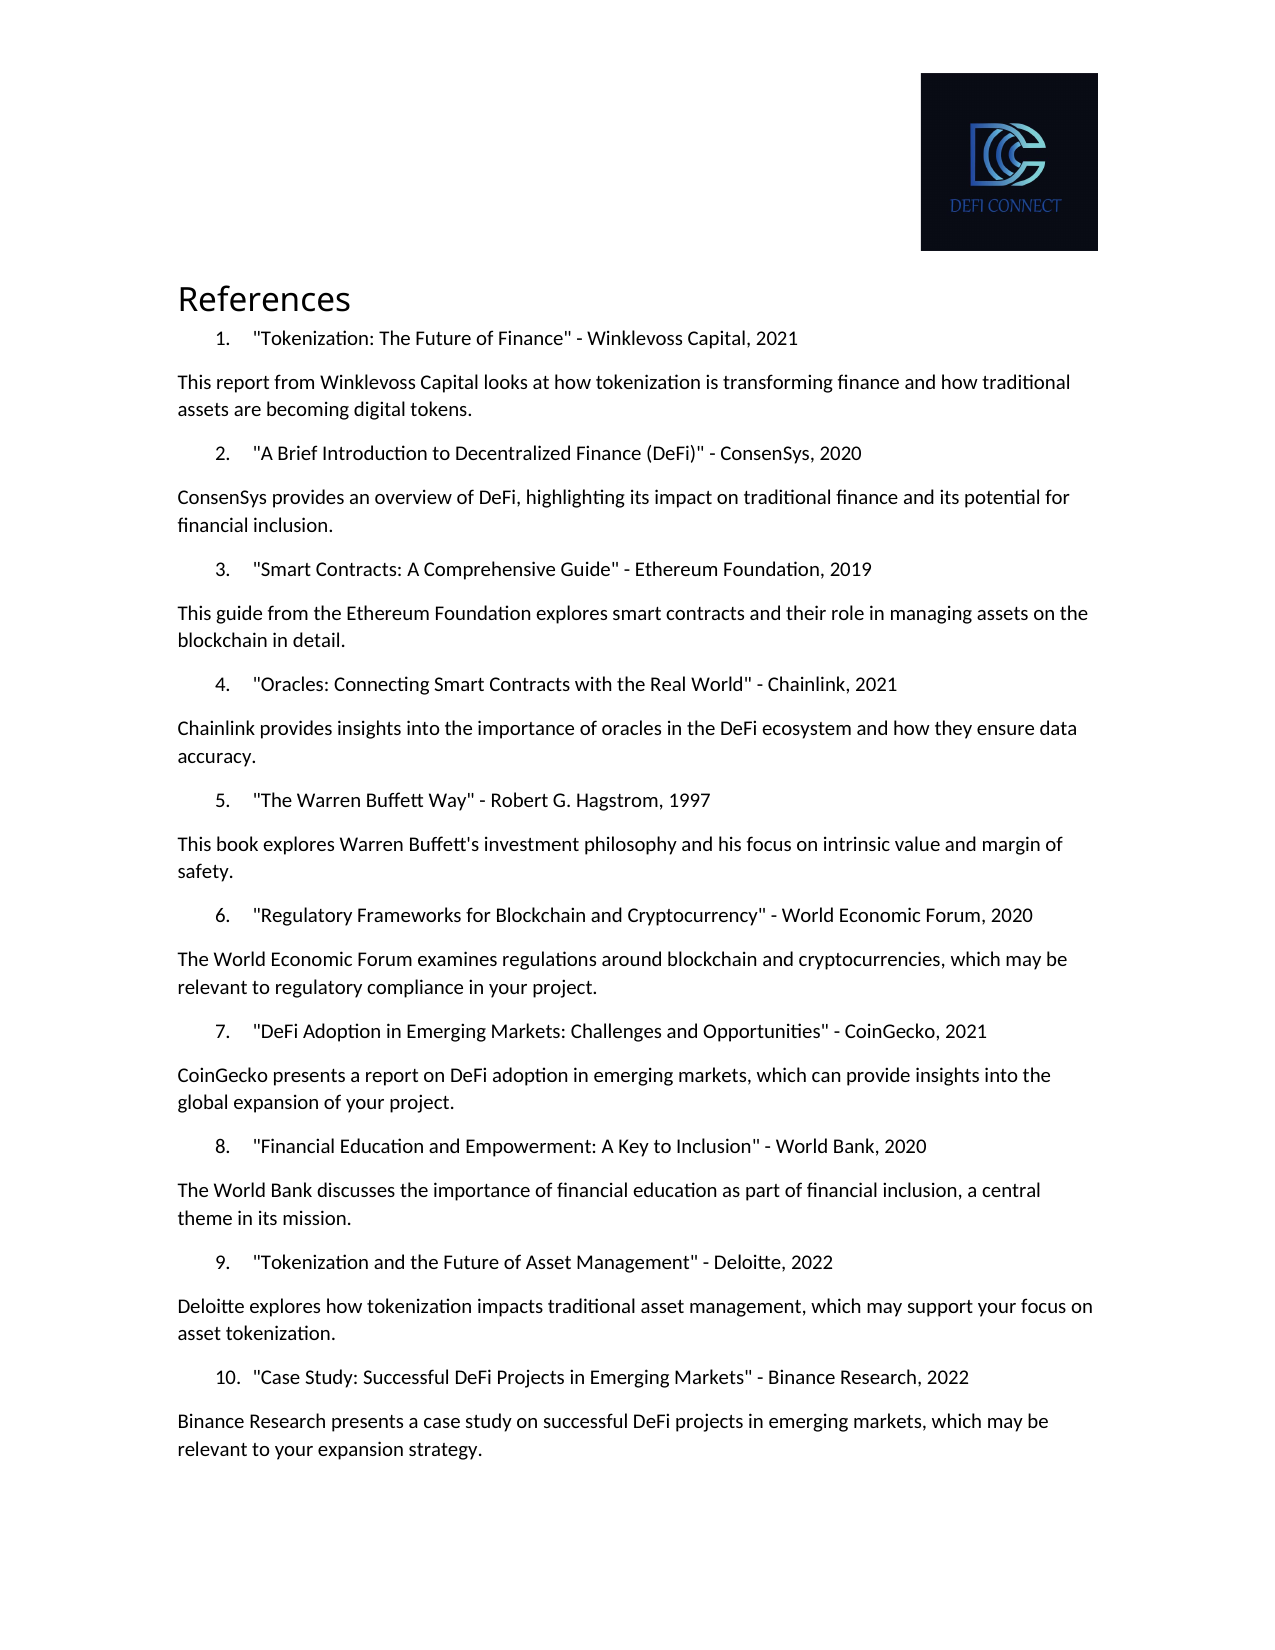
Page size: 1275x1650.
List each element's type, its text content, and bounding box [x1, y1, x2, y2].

list "The Warren Buffett Way" - Robert G. Hagstrom, 1997 [215, 787, 1098, 812]
list "A Brief Introduction to Decentralized Finance (DeFi)" - ConsenSys, 2020 [215, 440, 1098, 466]
picture [920, 73, 1098, 251]
list "Tokenization and the Future of Asset Management" - Deloitte, 2022 [215, 1249, 1098, 1274]
list "DeFi Adoption in Emerging Markets: Challenges and Opportunities" - CoinGecko, 2021 [215, 1018, 1098, 1043]
list "Financial Education and Empowerment: A Key to Inclusion" - World Bank, 2020 [215, 1133, 1098, 1159]
subtitle References [177, 276, 1098, 321]
text Binance Research presents a case study on successful DeFi projects in emerging markets, which may be relevant to your expansion strategy. [177, 1409, 1098, 1461]
list "Tokenization: The Future of Finance" - Winklevoss Capital, 2021 [215, 325, 1098, 350]
list "Case Study: Successful DeFi Projects in Emerging Markets" - Binance Research, 2022 [215, 1364, 1098, 1390]
text This guide from the Ethereum Foundation explores smart contracts and their role in managing assets on the blockchain in detail. [177, 600, 1098, 653]
text The World Economic Forum examines regulations around blockchain and cryptocurrencies, which may be relevant to regulatory compliance in your project. [177, 947, 1098, 999]
text CoinGecko presents a report on DeFi adoption in emerging markets, which can provide insights into the global expansion of your project. [177, 1062, 1098, 1115]
list "Oracles: Connecting Smart Contracts with the Real World" - Chainlink, 2021 [215, 671, 1098, 697]
text This book explores Warren Buffett's investment philosophy and his focus on intrinsic value and margin of safety. [177, 831, 1098, 884]
text This report from Winklevoss Capital looks at how tokenization is transforming finance and how traditional assets are becoming digital tokens. [177, 369, 1098, 422]
text The World Bank discusses the importance of financial education as part of financial inclusion, a central theme in its mission. [177, 1178, 1098, 1230]
text ConsenSys provides an overview of DeFi, highlighting its impact on traditional finance and its potential for financial inclusion. [177, 484, 1098, 537]
text Chainlink provides insights into the importance of oracles in the DeFi ecosystem and how they ensure data accuracy. [177, 716, 1098, 768]
list "Regulatory Frameworks for Blockchain and Cryptocurrency" - World Economic Forum, 2020 [215, 902, 1098, 928]
list "Smart Contracts: A Comprehensive Guide" - Ethereum Foundation, 2019 [215, 556, 1098, 581]
text Deloitte explores how tokenization impacts traditional asset management, which may support your focus on asset tokenization. [177, 1293, 1098, 1346]
